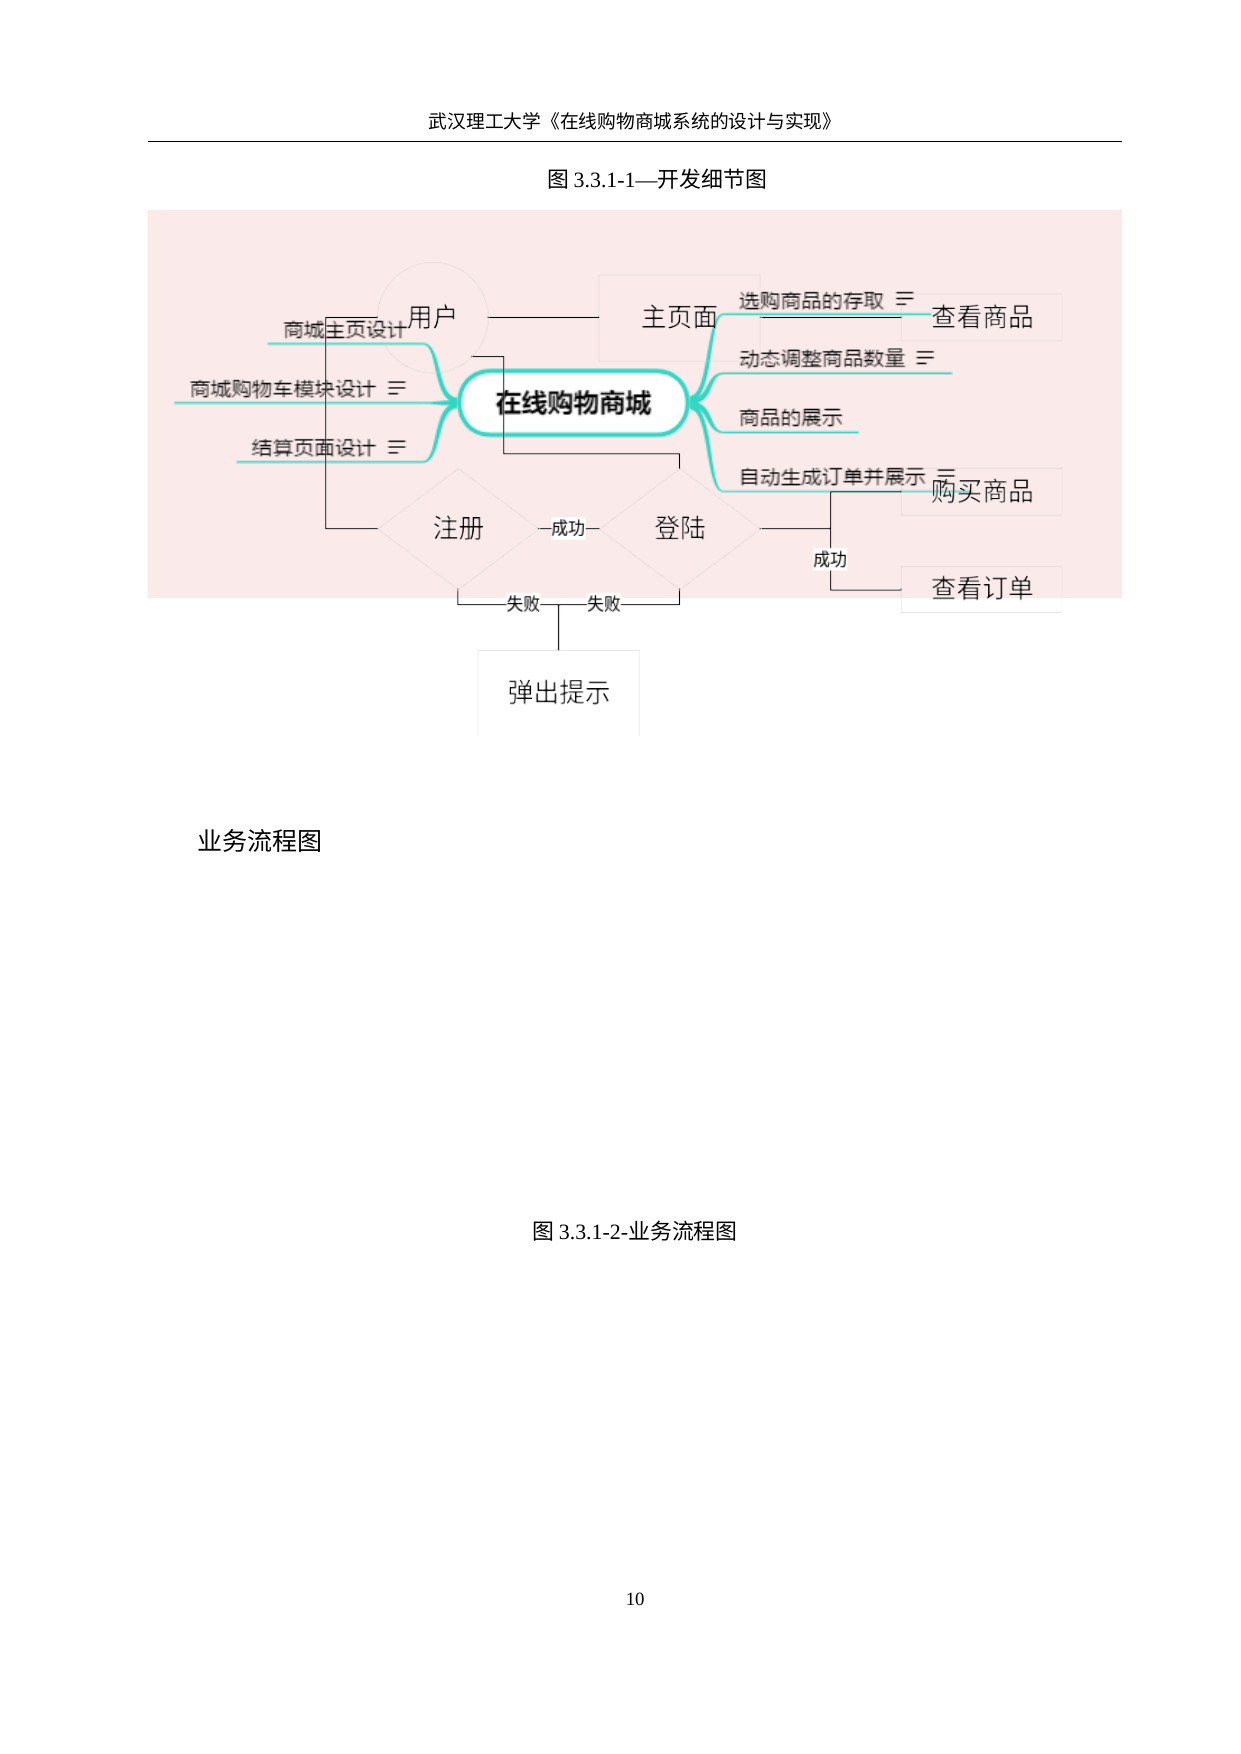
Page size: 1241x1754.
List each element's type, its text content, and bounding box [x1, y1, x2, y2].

text 图3.3.1-2-业务流程图 [148, 1213, 1122, 1247]
text 图3.3.1-1—开发细节图 [148, 160, 1122, 194]
picture [902, 567, 1062, 598]
text 业务流程图 [148, 806, 1122, 873]
picture [902, 469, 1062, 514]
picture [147, 210, 1123, 598]
